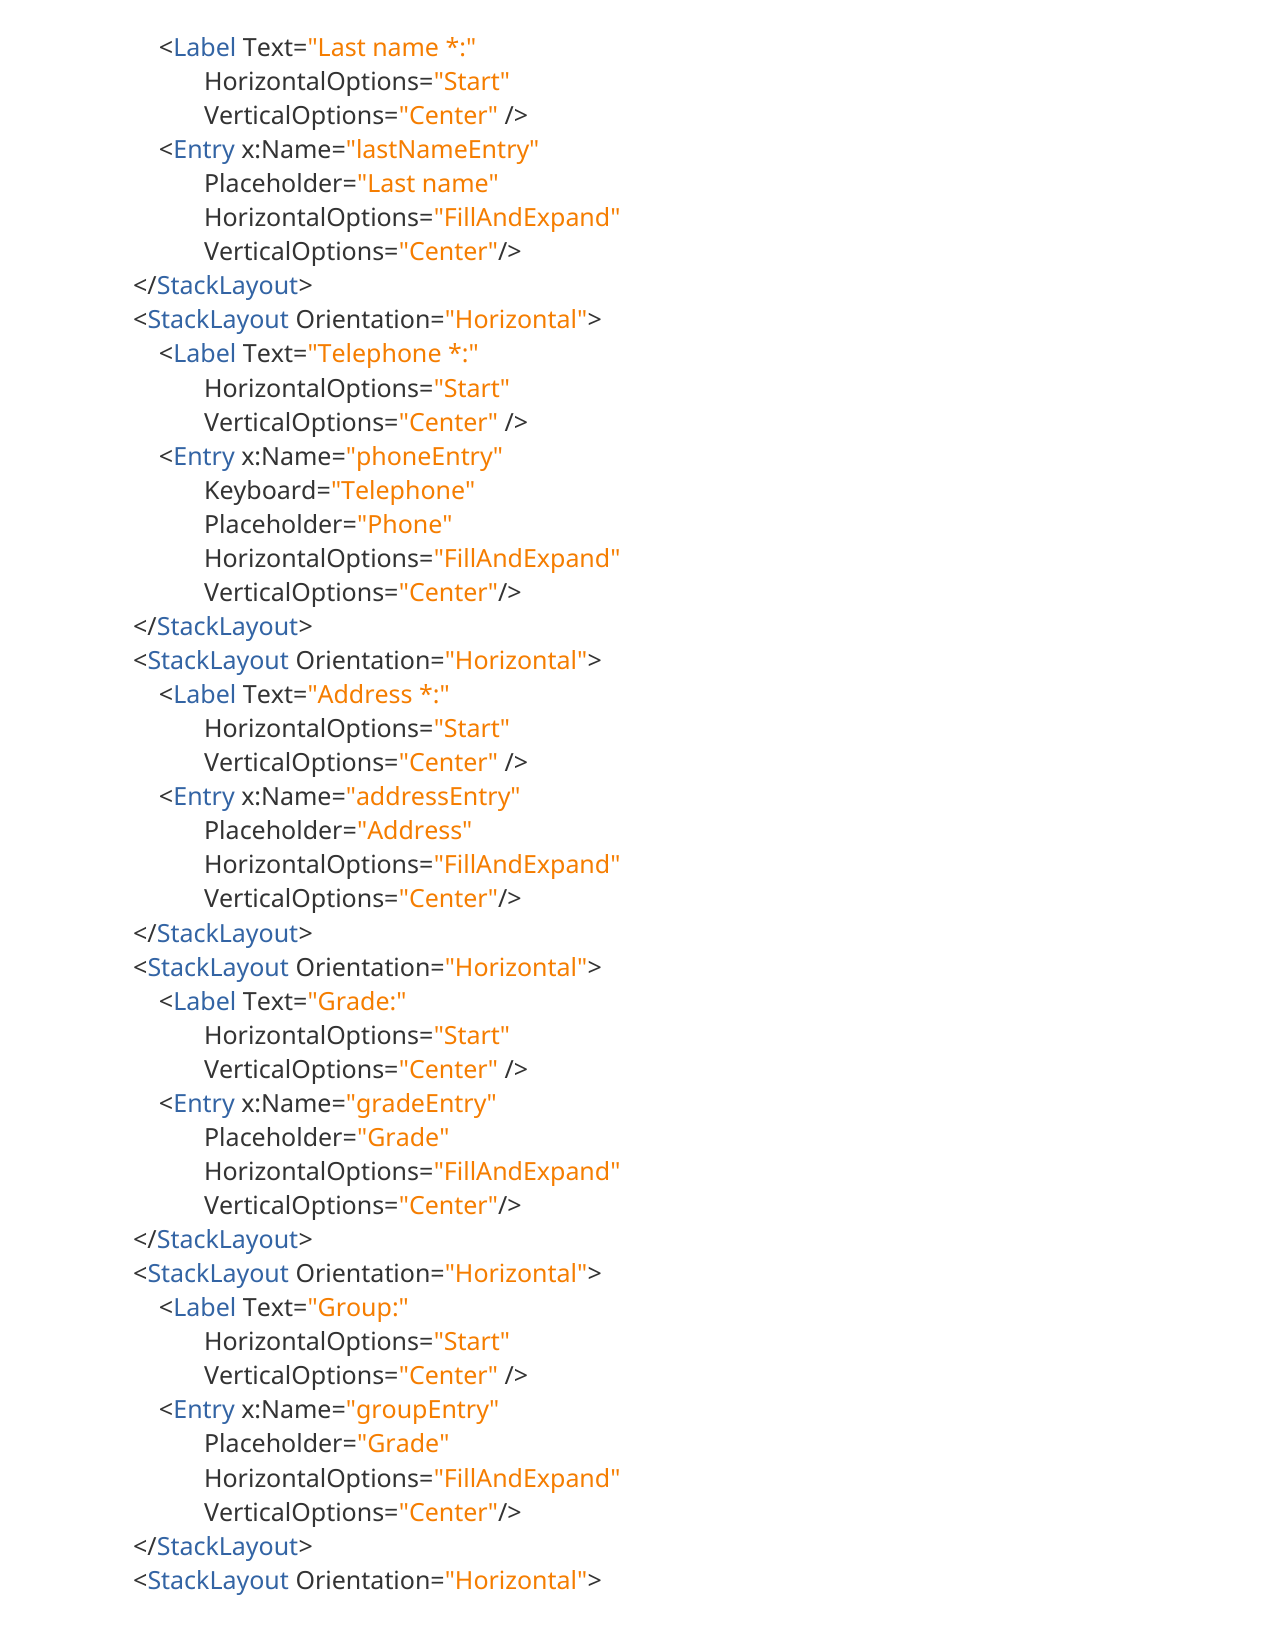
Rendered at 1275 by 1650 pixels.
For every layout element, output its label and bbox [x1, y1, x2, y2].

text [29, 29, 1245, 1596]
